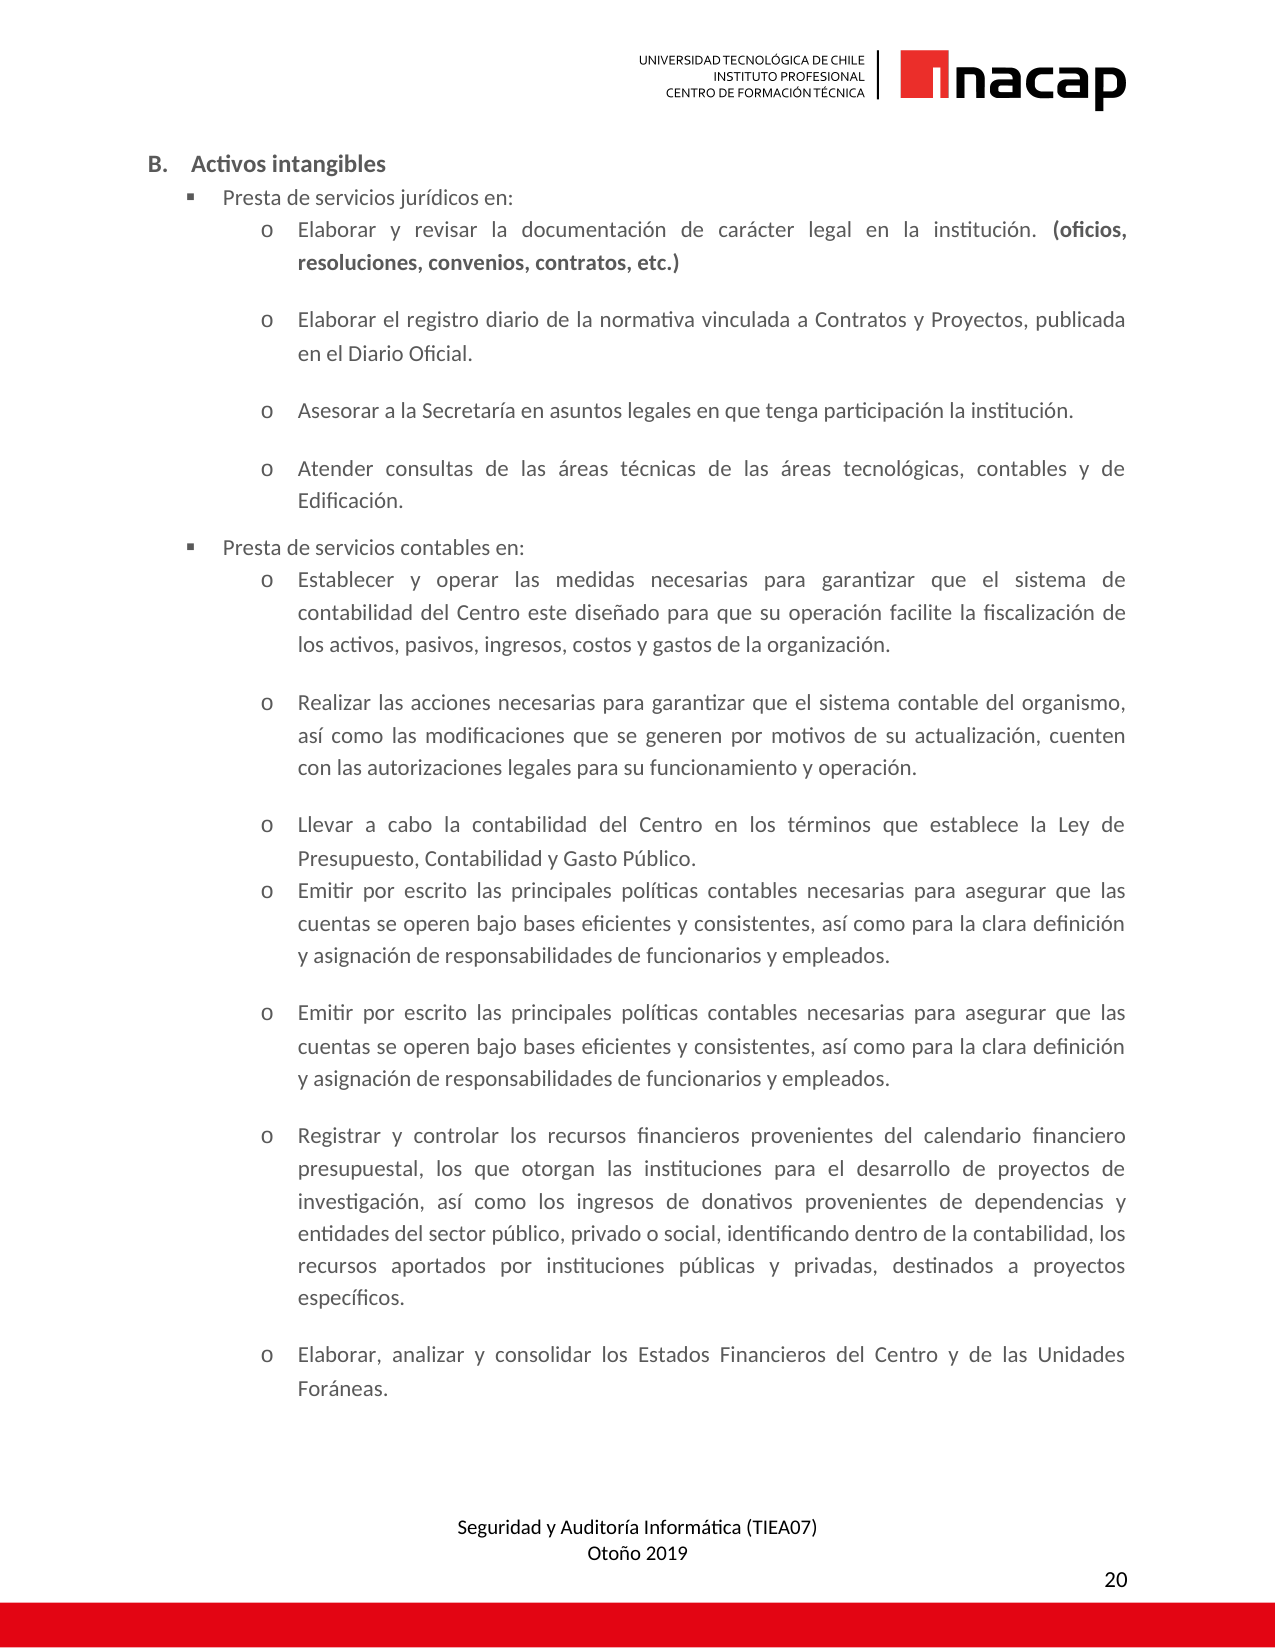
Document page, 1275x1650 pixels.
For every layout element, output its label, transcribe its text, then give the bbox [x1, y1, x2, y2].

list Elaborar, analizar y consolidar los Estados Financieros del Centro y de las Unidades Foráneas. [260, 1341, 1127, 1402]
list Llevar a cabo la contabilidad del Centro en los términos que establece la Ley de Presupuesto, Contabilidad y Gasto Público. [260, 810, 1127, 872]
list Presta de servicios jurídicos en: [185, 183, 1127, 211]
list Atender consultas de las áreas técnicas de las áreas tecnológicas, contables y de Edificación. [260, 454, 1127, 514]
list Registrar y controlar los recursos financieros provenientes del calendario financiero presupuestal, los que otorgan las instituciones para el desarrollo de proyectos de investigación, así como los ingresos de donativos provenientes de dependencias y entidades del sector público, privado o social, identificando dentro de la contabilidad, los recursos aportados por instituciones públicas y privadas, destinados a proyectos específicos. [260, 1121, 1127, 1311]
list Emitir por escrito las principales políticas contables necesarias para asegurar que las cuentas se operen bajo bases eficientes y consistentes, así como para la clara definición y asignación de responsabilidades de funcionarios y empleados. [260, 876, 1127, 969]
list Realizar las acciones necesarias para garantizar que el sistema contable del organismo, así como las modificaciones que se generen por motivos de su actualización, cuenten con las autorizaciones legales para su funcionamiento y operación. [260, 688, 1127, 781]
list Elaborar y revisar la documentación de carácter legal en la institución. (oficios, resoluciones, convenios, contratos, etc.) [260, 215, 1127, 276]
list Establecer y operar las medidas necesarias para garantizar que el sistema de contabilidad del Centro este diseñado para que su operación facilite la fiscalización de los activos, pasivos, ingresos, costos y gastos de la organización. [260, 565, 1127, 658]
list Activos intangibles [148, 148, 1127, 178]
list Emitir por escrito las principales políticas contables necesarias para asegurar que las cuentas se operen bajo bases eficientes y consistentes, así como para la clara definición y asignación de responsabilidades de funcionarios y empleados. [260, 998, 1127, 1092]
list Asesorar a la Secretaría en asuntos legales en que tenga participación la institución. [260, 396, 1127, 425]
picture [636, 46, 1128, 112]
list Presta de servicios contables en: [185, 533, 1127, 561]
list Elaborar el registro diario de la normativa vinculada a Contratos y Proyectos, publicada en el Diario Oficial. [260, 305, 1127, 367]
